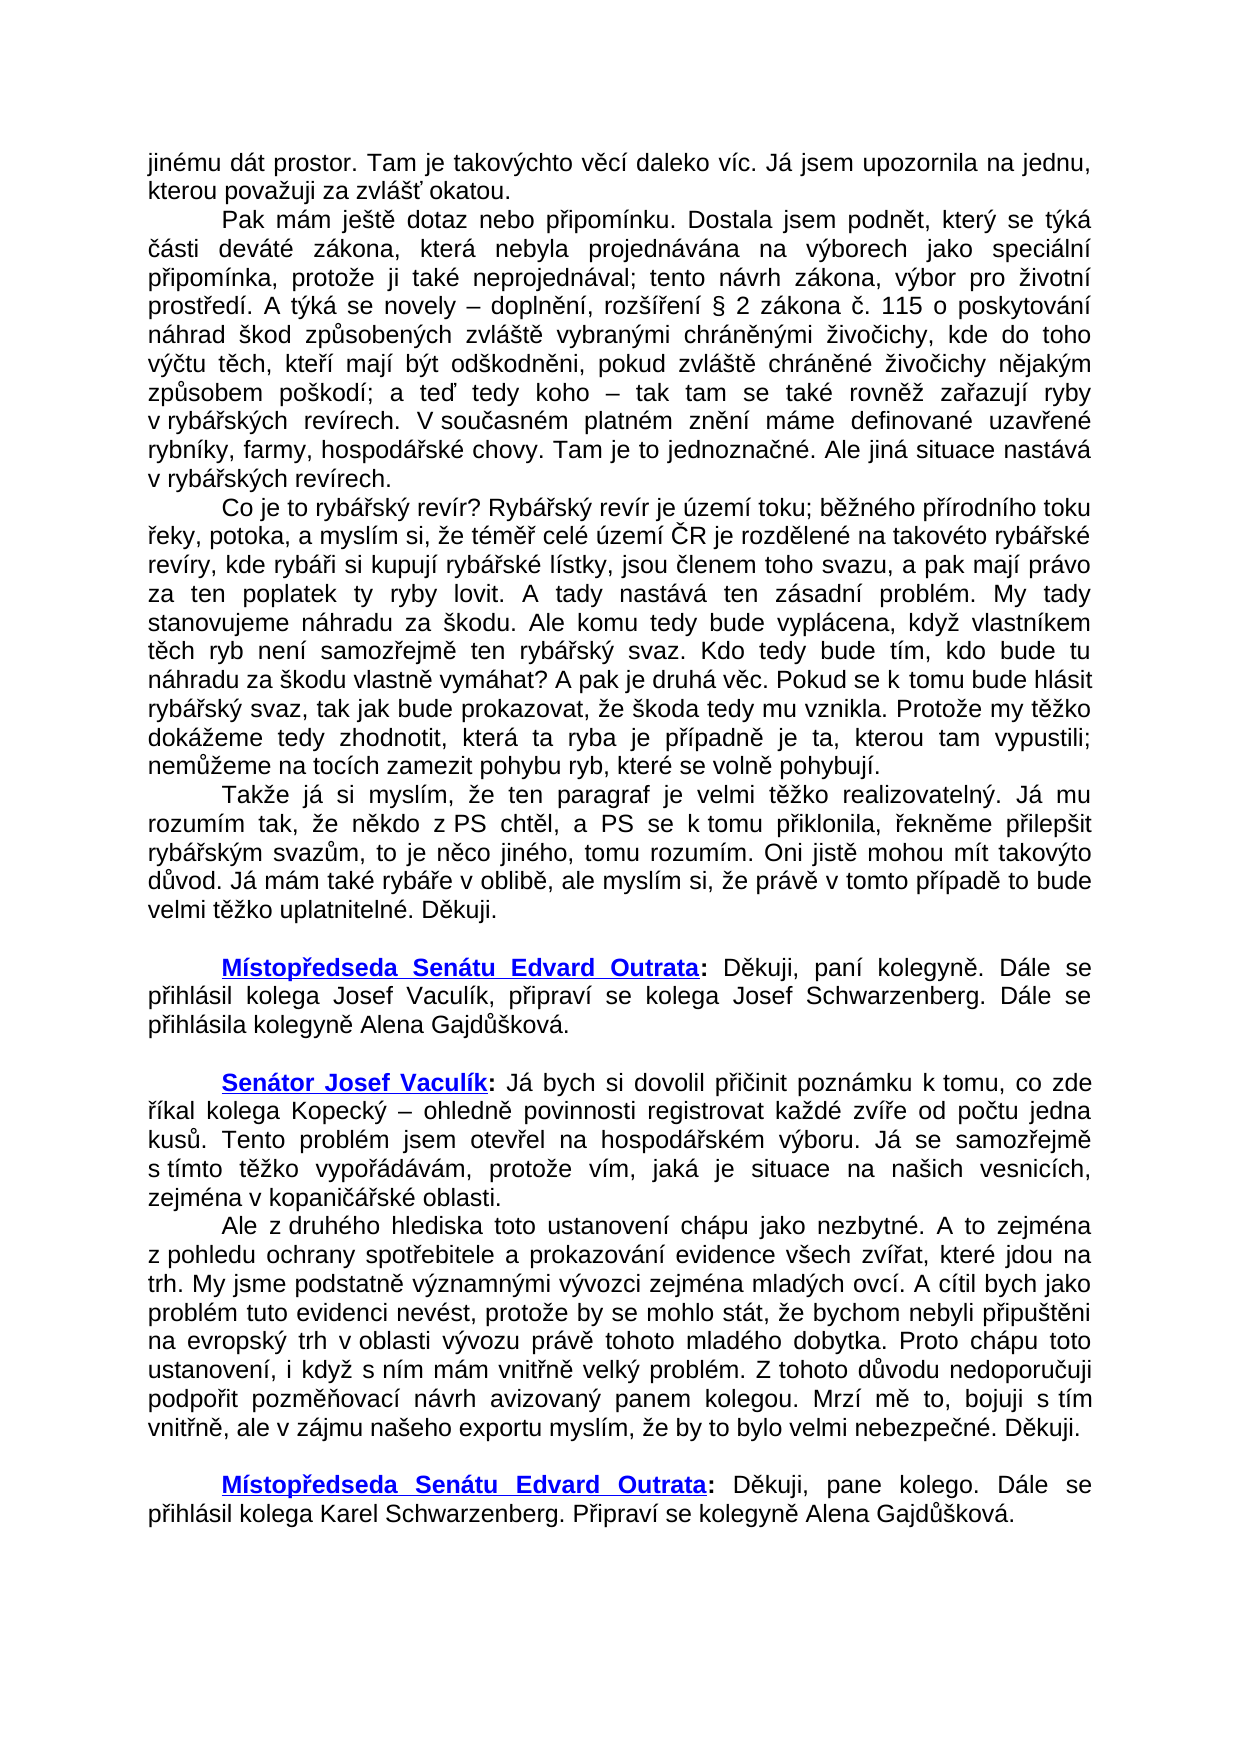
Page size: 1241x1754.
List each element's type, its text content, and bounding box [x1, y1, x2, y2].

text Takže já si myslím, že ten paragraf je velmi těžko realizovatelný. Já mu rozumím tak, že někdo z PS chtěl, a PS se k tomu přiklonila, řekněme přilepšit rybářským svazům, to je něco jiného, tomu rozumím. Oni jistě mohou mít takovýto důvod. Já mám také rybáře v oblibě, ale myslím si, že právě v tomto případě to bude velmi těžko uplatnitelné. Děkuji. [148, 780, 1093, 924]
text Pak mám ještě dotaz nebo připomínku. Dostala jsem podnět, který se týká části deváté zákona, která nebyla projednávána na výborech jako speciální připomínka, protože ji také neprojednával; tento návrh zákona, výbor pro životní prostředí. A týká se novely – doplnění, rozšíření § 2 zákona č. 115 o poskytování náhrad škod způsobených zvláště vybranými chráněnými živočichy, kde do toho výčtu těch, kteří mají být odškodněni, pokud zvláště chráněné živočichy nějakým způsobem poškodí; a teď tedy koho – tak tam se také rovněž zařazují ryby v rybářských revírech. V současném platném znění máme definované uzavřené rybníky, farmy, hospodářské chovy. Tam je to jednoznačné. Ale jiná situace nastává v rybářských revírech. [148, 205, 1093, 493]
text Místopředseda Senátu Edvard Outrata: Děkuji, paní kolegyně. Dále se přihlásil kolega Josef Vaculík, připraví se kolega Josef Schwarzenberg. Dále se přihlásila kolegyně Alena Gajdůšková. [148, 953, 1093, 1039]
text Místopředseda Senátu Edvard Outrata: Děkuji, pane kolego. Dále se přihlásil kolega Karel Schwarzenberg. Připraví se kolegyně Alena Gajdůšková. [148, 1470, 1093, 1528]
text Senátor Josef Vaculík: Já bych si dovolil přičinit poznámku k tomu, co zde říkal kolega Kopecký – ohledně povinnosti registrovat každé zvíře od počtu jedna kusů. Tento problém jsem otevřel na hospodářském výboru. Já se samozřejmě s tímto těžko vypořádávám, protože vím, jaká je situace na našich vesnicích, zejména v kopaničářské oblasti. [148, 1068, 1093, 1211]
text Co je to rybářský revír? Rybářský revír je území toku; běžného přírodního toku řeky, potoka, a myslím si, že téměř celé území ČR je rozdělené na takovéto rybářské revíry, kde rybáři si kupují rybářské lístky, jsou členem toho svazu, a pak mají právo za ten poplatek ty ryby lovit. A tady nastává ten zásadní problém. My tady stanovujeme náhradu za škodu. Ale komu tedy bude vyplácena, když vlastníkem těch ryb není samozřejmě ten rybářský svaz. Kdo tedy bude tím, kdo bude tu náhradu za škodu vlastně vymáhat? A pak je druhá věc. Pokud se k tomu bude hlásit rybářský svaz, tak jak bude prokazovat, že škoda tedy mu vznikla. Protože my těžko dokážeme tedy zhodnotit, která ta ryba je případně je ta, kterou tam vypustili; nemůžeme na tocích zamezit pohybu ryb, které se volně pohybují. [148, 493, 1093, 780]
text Ale z druhého hlediska toto ustanovení chápu jako nezbytné. A to zejména z pohledu ochrany spotřebitele a prokazování evidence všech zvířat, které jdou na trh. My jsme podstatně významnými vývozci zejména mladých ovcí. A cítil bych jako problém tuto evidenci nevést, protože by se mohlo stát, že bychom nebyli připuštěni na evropský trh v oblasti vývozu právě tohoto mladého dobytka. Proto chápu toto ustanovení, i když s ním mám vnitřně velký problém. Z tohoto důvodu nedoporučuji podpořit pozměňovací návrh avizovaný panem kolegou. Mrzí mě to, bojuji s tím vnitřně, ale v zájmu našeho exportu myslím, že by to bylo velmi nebezpečné. Děkuji. [148, 1211, 1093, 1441]
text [148, 148, 1093, 205]
